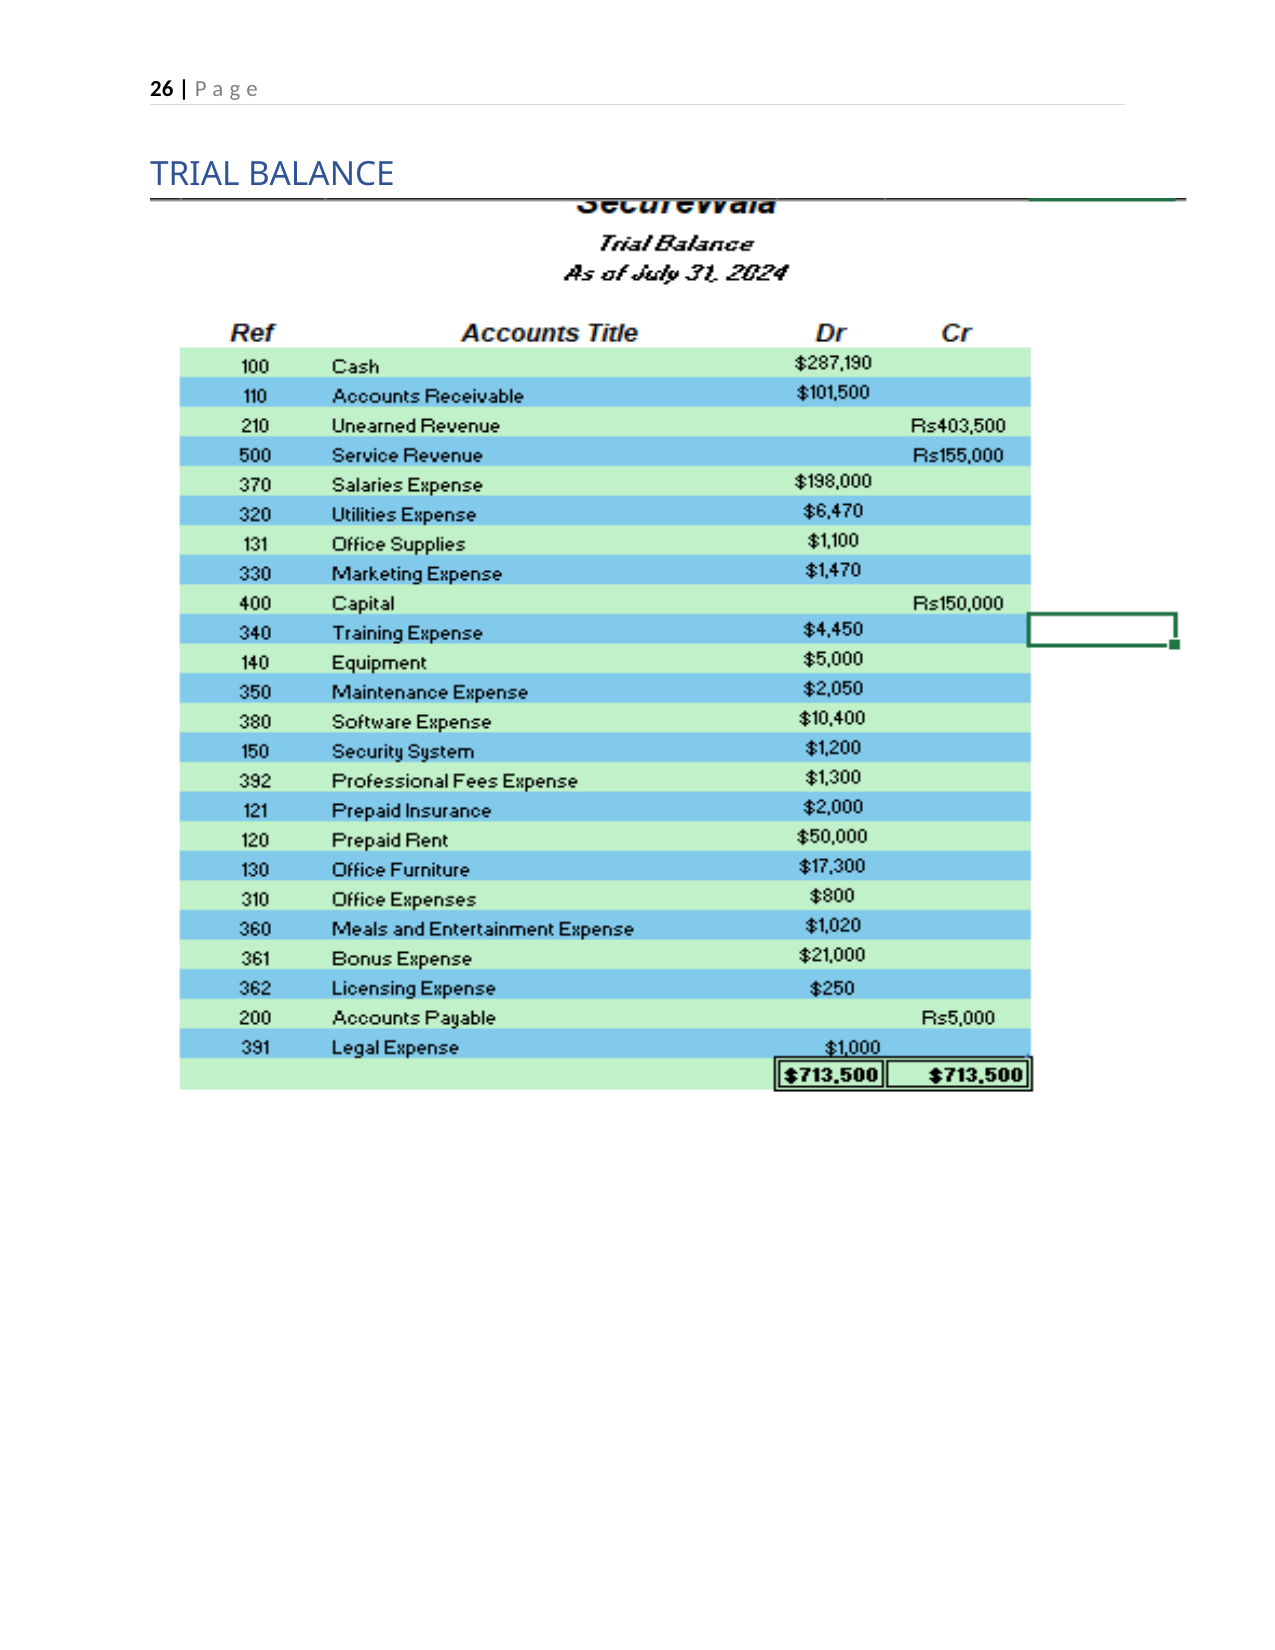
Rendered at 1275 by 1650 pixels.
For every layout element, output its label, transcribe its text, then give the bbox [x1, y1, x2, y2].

subtitle TRIAL BALANCE [150, 150, 1125, 195]
picture [150, 198, 1187, 1096]
